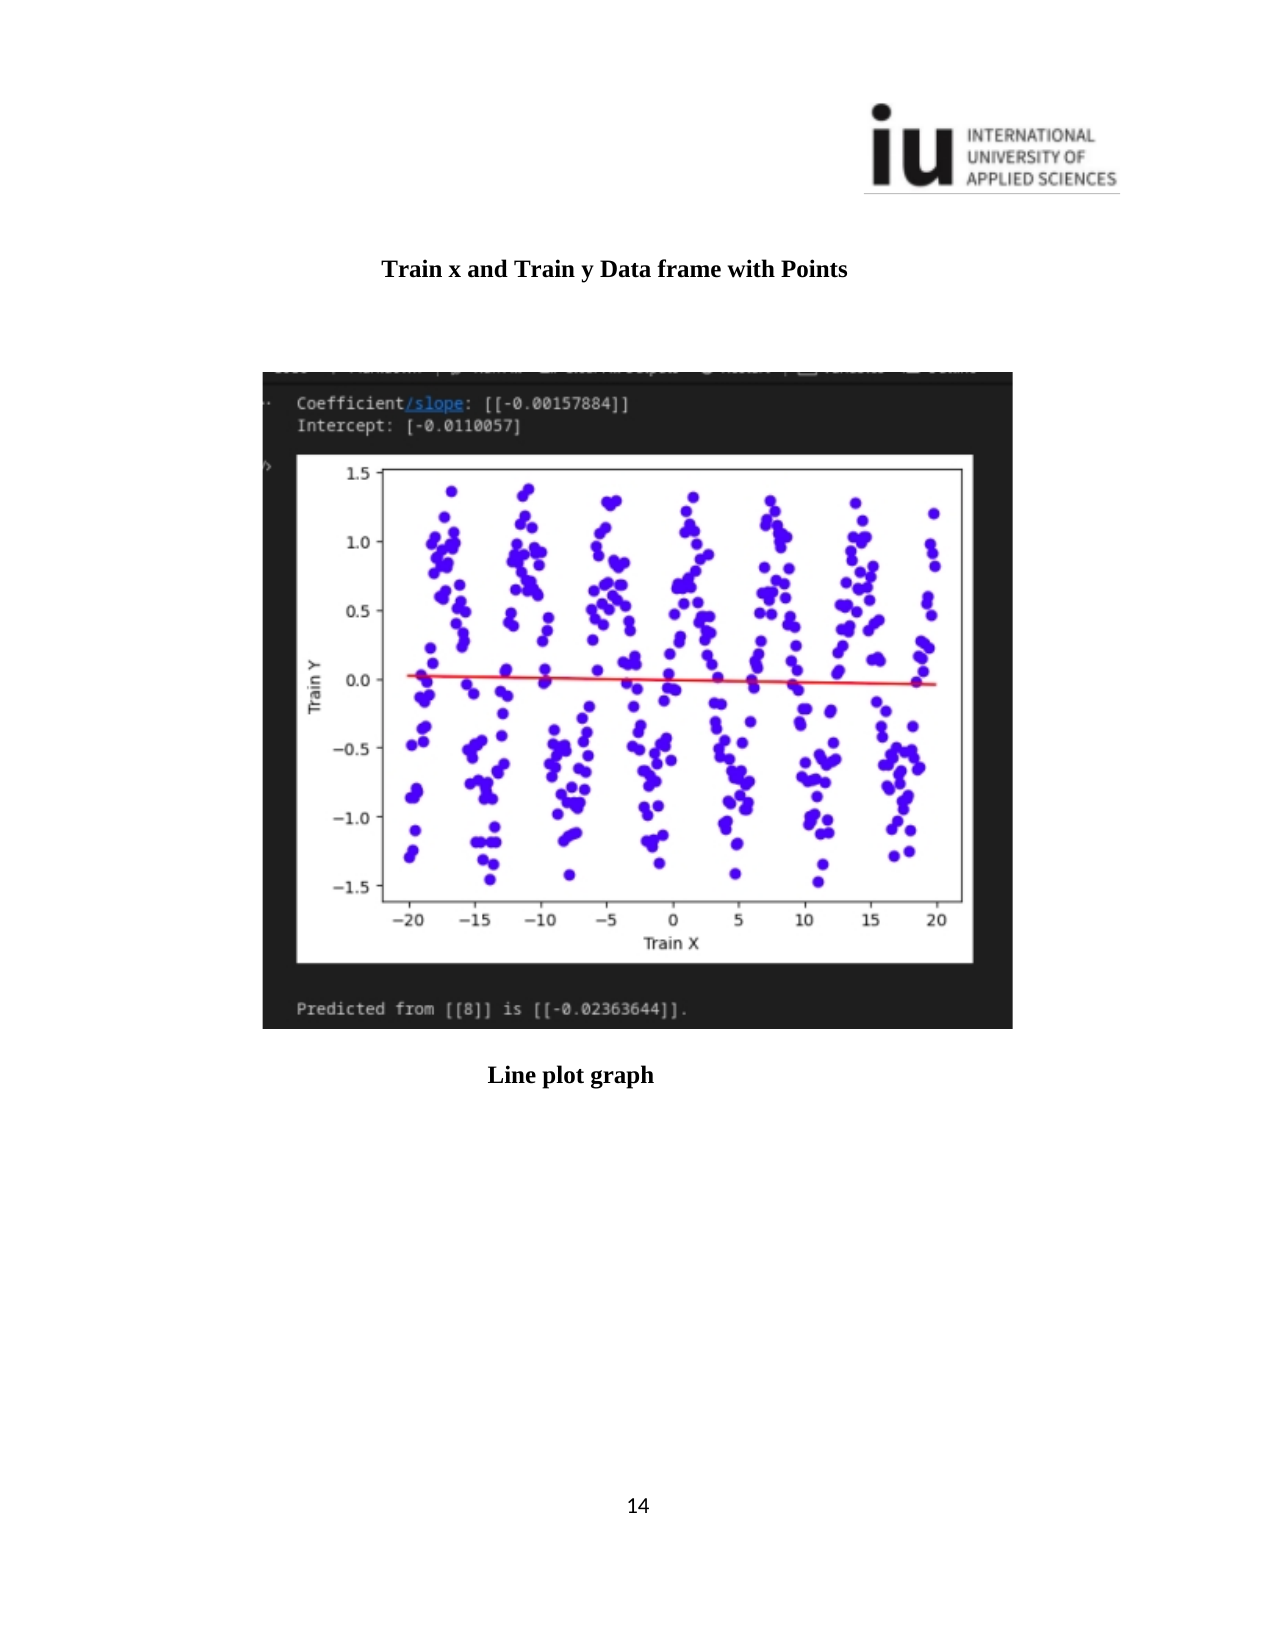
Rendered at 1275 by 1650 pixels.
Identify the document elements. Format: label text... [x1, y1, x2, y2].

picture [262, 372, 1013, 1029]
text Line plot graph [150, 1060, 1125, 1088]
picture [863, 102, 1121, 196]
text Train x and Train y Data frame with Points [150, 254, 1125, 283]
